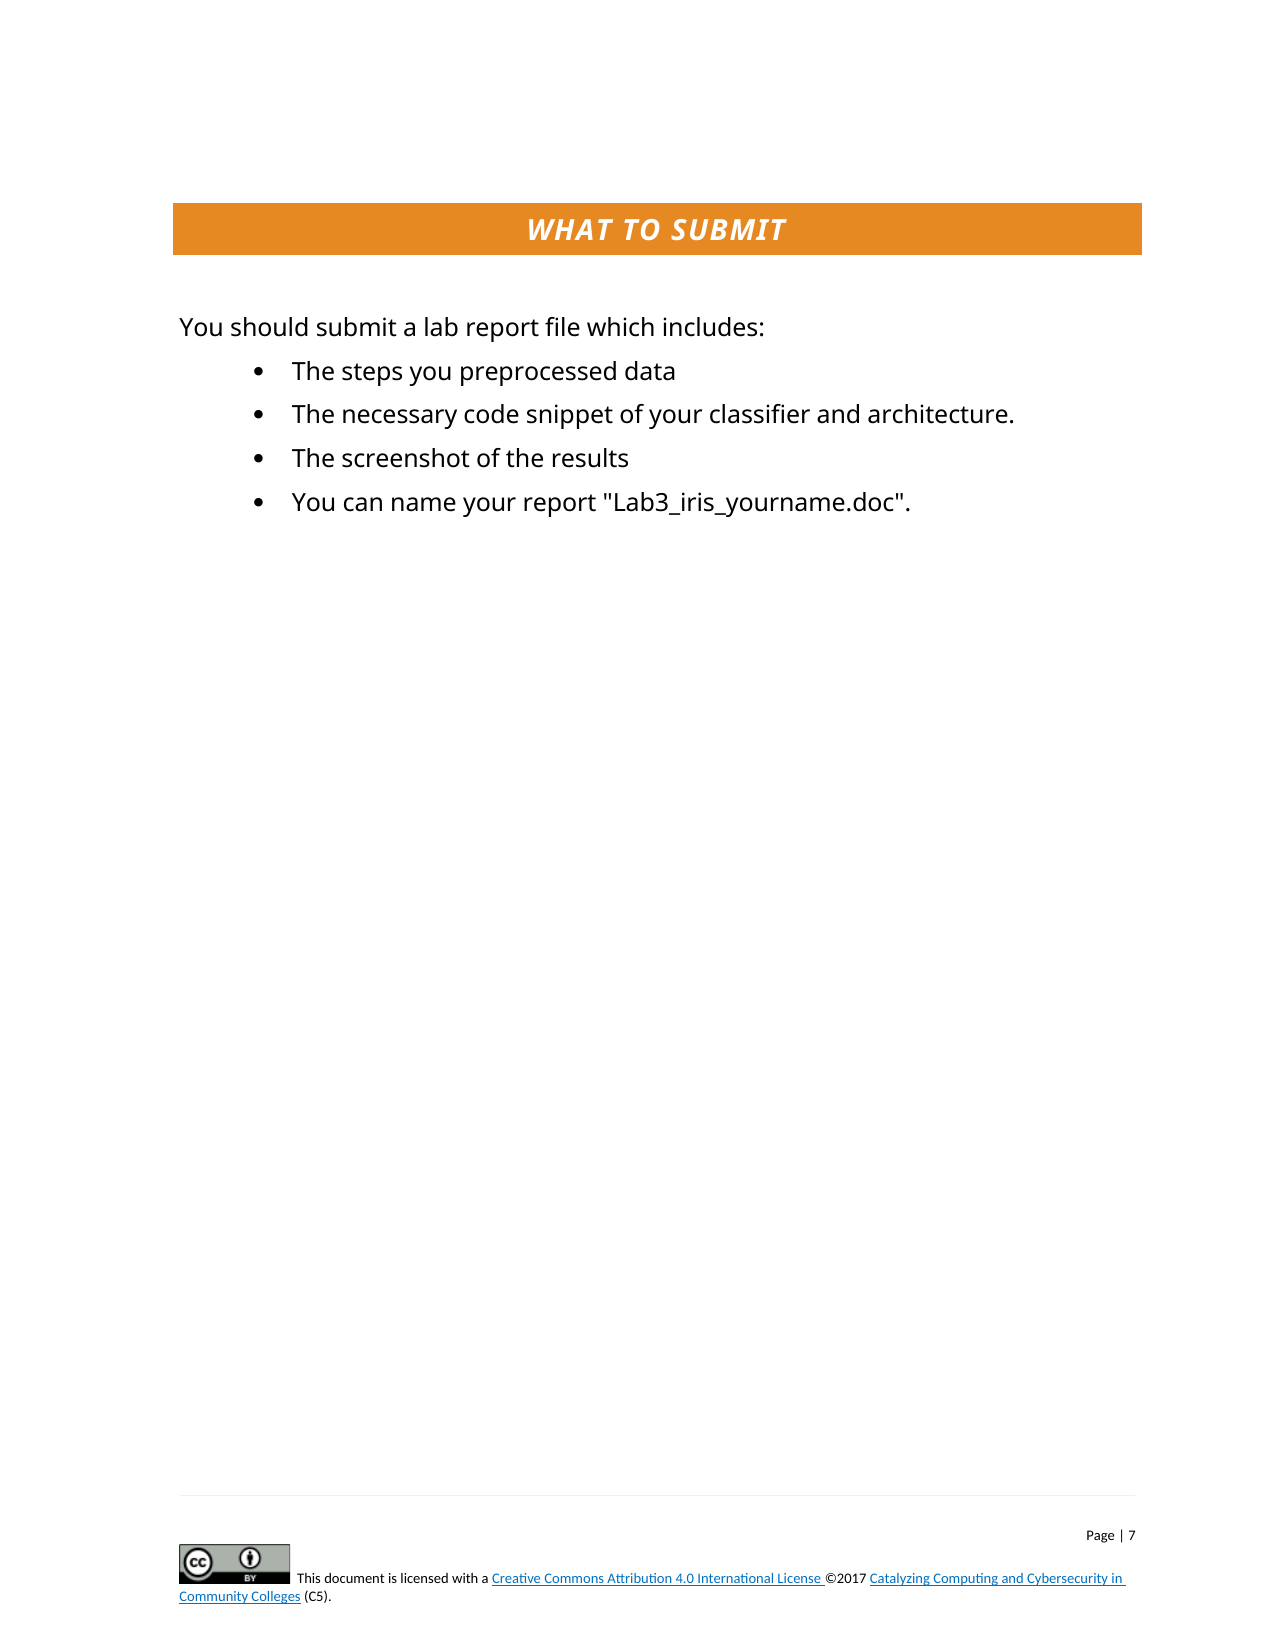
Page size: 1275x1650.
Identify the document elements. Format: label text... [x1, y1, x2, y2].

list You can name your report "Lab3_iris_yourname.doc". [254, 485, 1123, 519]
text You should submit a lab report file which includes: [179, 309, 1123, 343]
list The steps you preprocessed data [254, 353, 1123, 387]
list The necessary code snippet of your classifier and architecture. [254, 397, 1123, 431]
subtitle What to Submit [179, 209, 1135, 248]
list The screenshot of the results [254, 441, 1123, 475]
picture [179, 1544, 291, 1584]
